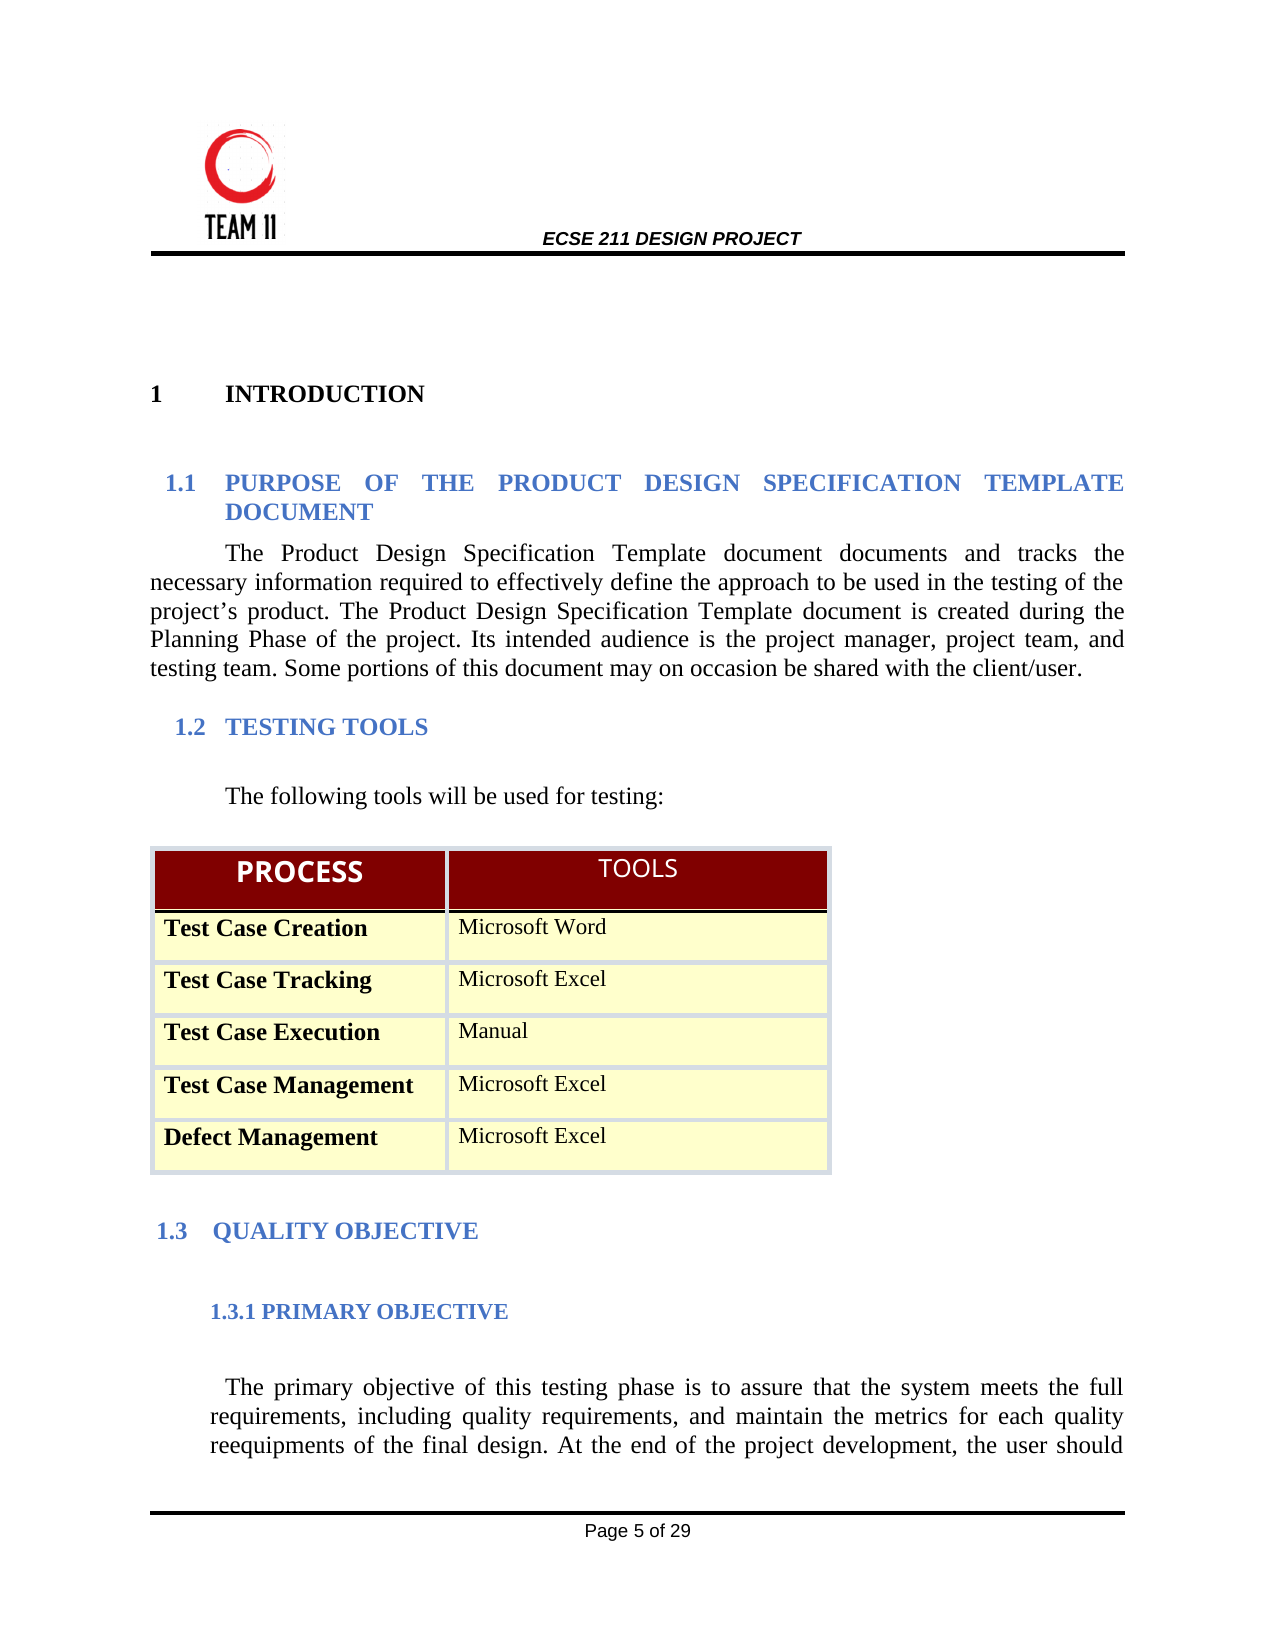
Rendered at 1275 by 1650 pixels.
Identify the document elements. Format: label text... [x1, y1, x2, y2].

table_cell Test Case Creation [155, 913, 445, 960]
text The following tools will be used for testing: [150, 781, 1125, 810]
subtitle Purpose of The Test Plan Document [165, 468, 1125, 526]
table_cell Defect Management [155, 1122, 445, 1170]
subtitle Introduction [150, 379, 1125, 408]
picture [197, 120, 286, 245]
table_cell Microsoft Word [449, 913, 827, 960]
table_header PROCESS [155, 851, 445, 909]
table_cell Microsoft Excel [449, 1122, 827, 1170]
table_cell Test Case Tracking [155, 965, 445, 1013]
text 1.2 TESTING TOOLS [150, 712, 1125, 741]
table_cell Microsoft Excel [449, 965, 827, 1013]
subtitle 1.3.1 Primary Objective [150, 1298, 1125, 1325]
text The document documents and tracks the necessary information required to effectively define the approach to be used in the testing of the project’s product. The document is created during the Planning Phase of the project. Its intended audience is the project manager, project team, and testing team. Some portions of this document may on occasion be shared with the client/user. [150, 538, 1125, 682]
table_cell Test Case Management [155, 1070, 445, 1118]
table_cell Manual [449, 1018, 827, 1065]
table_cell Microsoft Excel [449, 1070, 827, 1118]
table_cell Test Case Execution [155, 1018, 445, 1065]
subtitle 1.3 Quality objective [150, 1216, 1125, 1245]
table_header TOOLS [449, 851, 827, 909]
